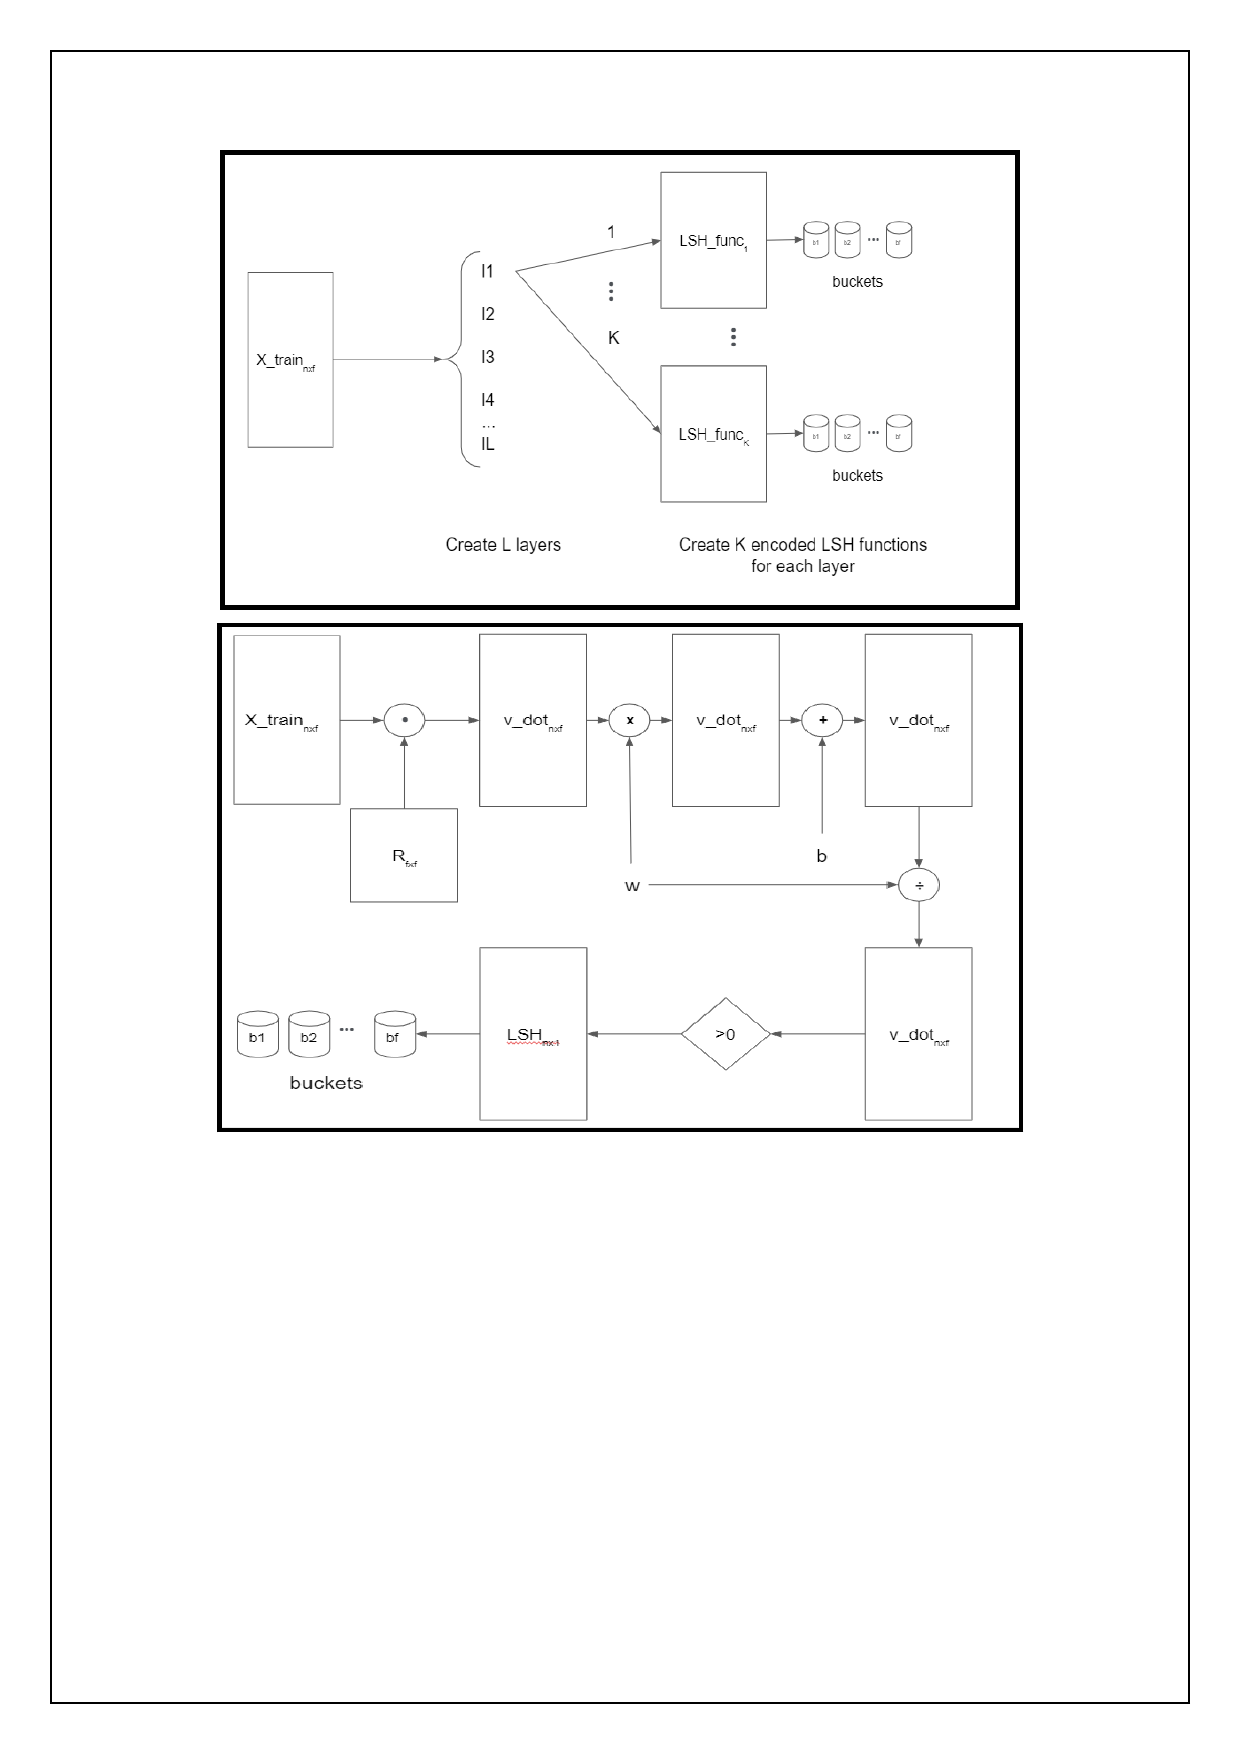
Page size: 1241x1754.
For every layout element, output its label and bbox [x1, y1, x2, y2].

picture [222, 627, 1019, 1128]
picture [225, 155, 1015, 605]
